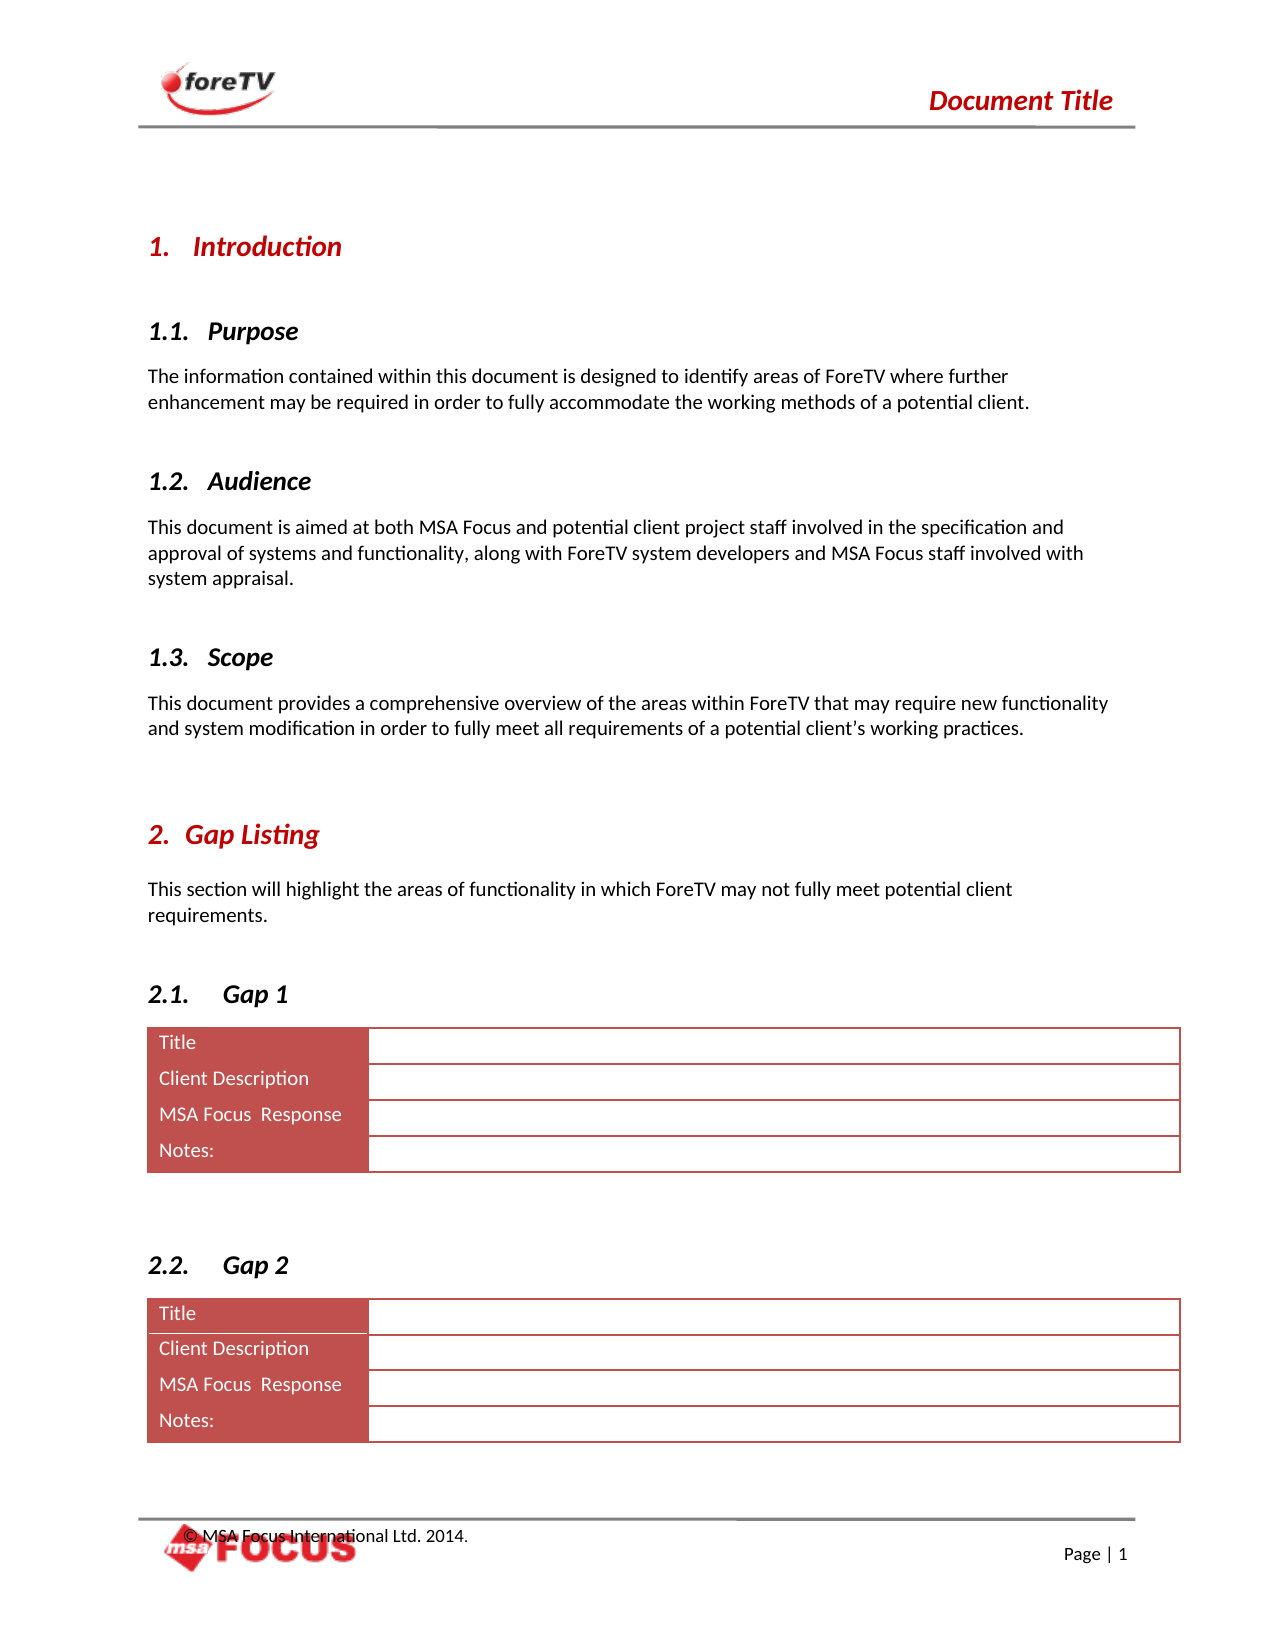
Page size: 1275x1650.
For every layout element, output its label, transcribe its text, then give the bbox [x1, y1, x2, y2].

subtitle Audience [148, 464, 1127, 498]
table_cell [369, 1101, 1179, 1135]
text This document provides a comprehensive overview of the areas within ForeTV that may require new functionality and system modification in order to fully meet all requirements of a potential client’s working practices. [148, 690, 1127, 741]
table_cell MSA Focus Response [149, 1101, 367, 1135]
subtitle Gap 2 [148, 1248, 1127, 1281]
subtitle Scope [148, 641, 1127, 673]
subtitle Gap 1 [148, 977, 1127, 1011]
table_header [369, 1029, 1179, 1063]
table_header Title [149, 1029, 367, 1063]
subtitle Introduction [148, 228, 1127, 264]
table_cell Notes: [149, 1137, 367, 1171]
table_header [369, 1300, 1179, 1333]
subtitle Gap Listing [148, 816, 1127, 852]
table_cell [369, 1137, 1179, 1171]
table_cell Client Description [149, 1336, 367, 1369]
subtitle Purpose [148, 314, 1127, 347]
text This document is aimed at both MSA Focus and potential client project staff involved in the specification and approval of systems and functionality, along with ForeTV system developers and MSA Focus staff involved with system appraisal. [148, 514, 1127, 591]
table_header Title [149, 1300, 367, 1333]
table_cell [369, 1336, 1179, 1369]
table_cell [369, 1065, 1179, 1099]
text The information contained within this document is designed to identify areas of ForeTV where further enhancement may be required in order to fully accommodate the working methods of a potential client. [148, 364, 1127, 414]
table_cell Client Description [149, 1065, 367, 1099]
picture [158, 59, 277, 118]
text This section will highlight the areas of functionality in which ForeTV may not fully meet potential client requirements. [148, 877, 1127, 927]
table_cell Notes: [149, 1407, 367, 1441]
table_cell [369, 1407, 1179, 1441]
table_cell MSA Focus Response [149, 1371, 367, 1405]
picture [162, 1524, 358, 1574]
table_cell [369, 1371, 1179, 1405]
